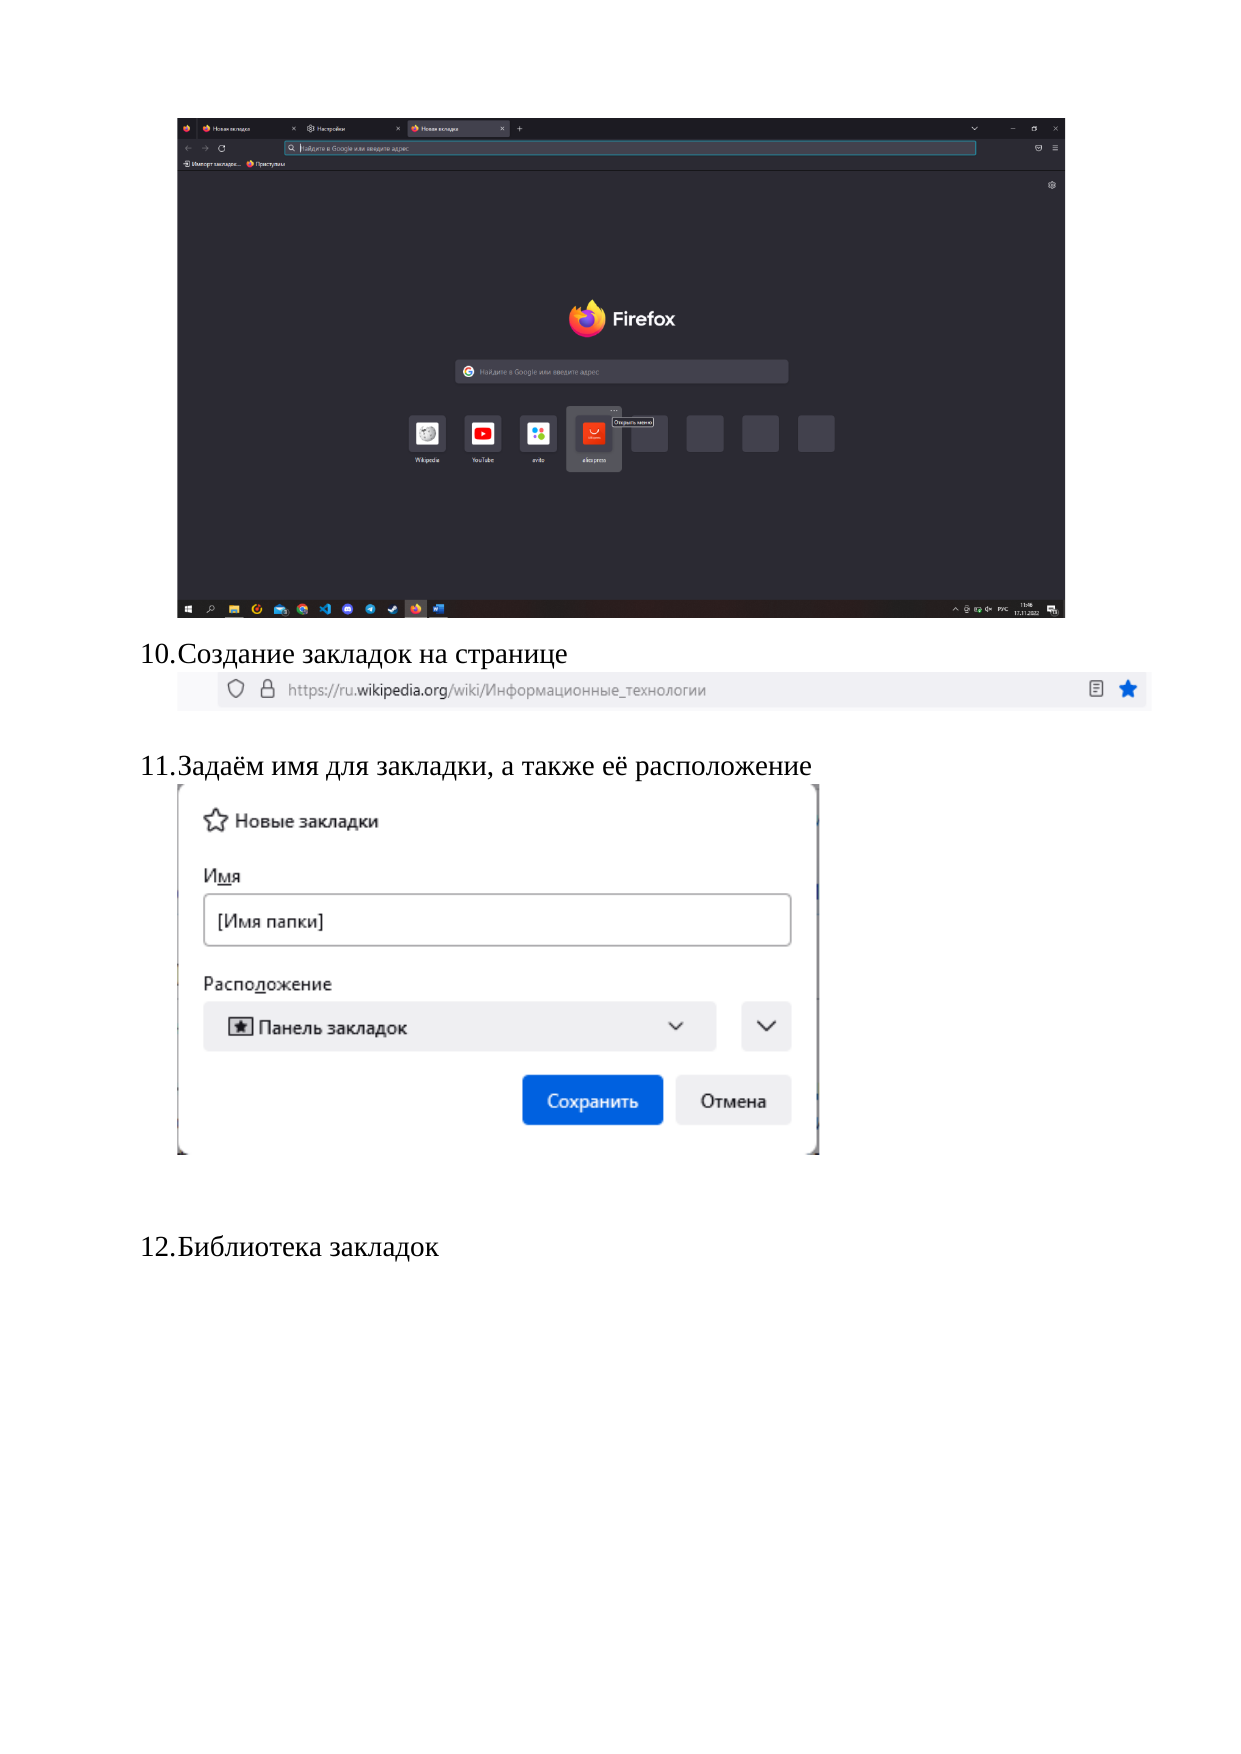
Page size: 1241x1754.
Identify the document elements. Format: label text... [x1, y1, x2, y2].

list Задаём имя для закладки, а также её расположение [140, 748, 1152, 782]
picture [177, 672, 1152, 711]
picture [177, 118, 1066, 618]
list Библиотека закладок [140, 1229, 1152, 1263]
list Создание закладок на странице [140, 637, 1152, 670]
picture [177, 784, 820, 1155]
